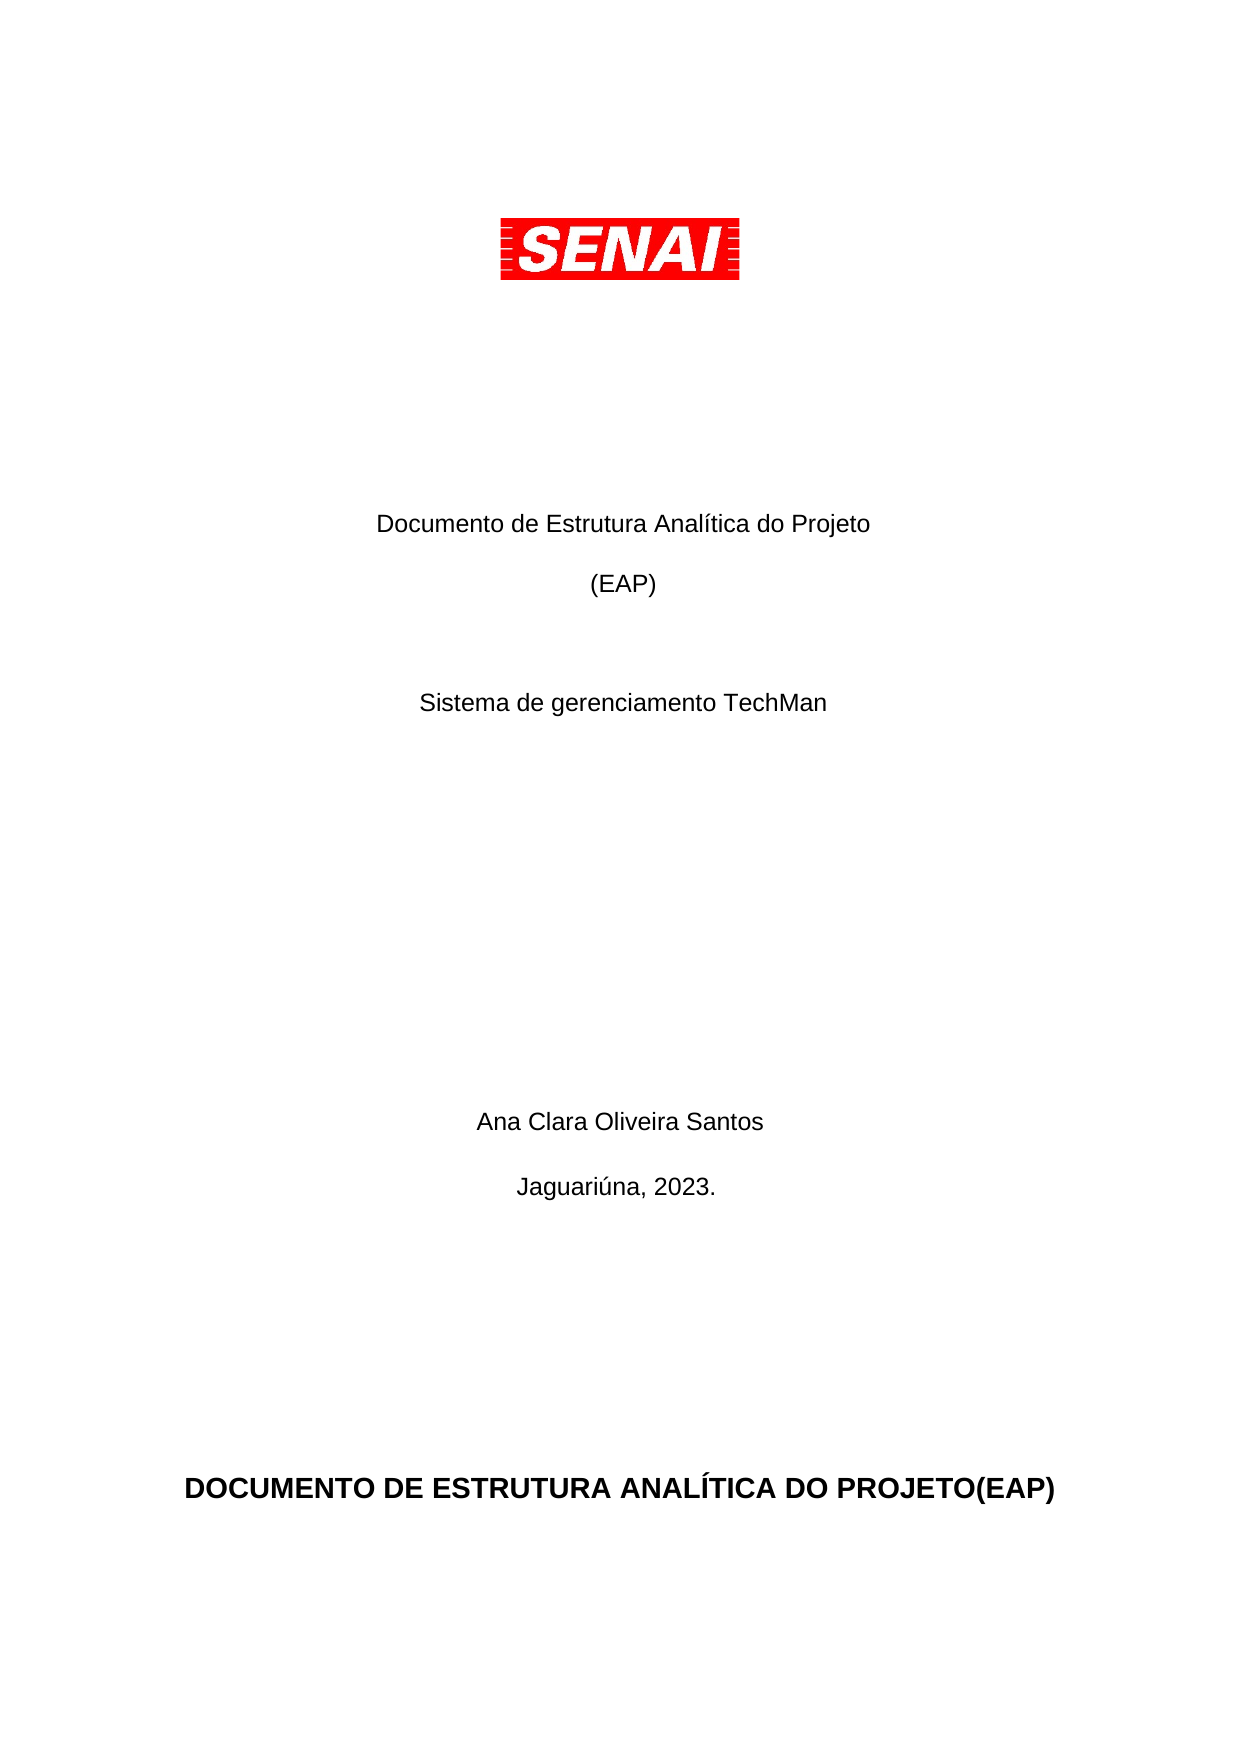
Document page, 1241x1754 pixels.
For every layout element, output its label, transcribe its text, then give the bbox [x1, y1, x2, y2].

text Documento de Estrutura Analítica do Projeto [154, 509, 1093, 538]
text Sistema de gerenciamento TechMan [154, 688, 1093, 717]
text (EAP) [154, 569, 1093, 598]
text Ana Clara Oliveira Santos [148, 1107, 1093, 1136]
picture [500, 218, 740, 280]
text DOCUMENTO DE ESTRUTURA ANALÍTICA DO PROJETO(EAP) [148, 1471, 1092, 1505]
text Jaguariúna, 2023. [444, 1171, 1093, 1200]
